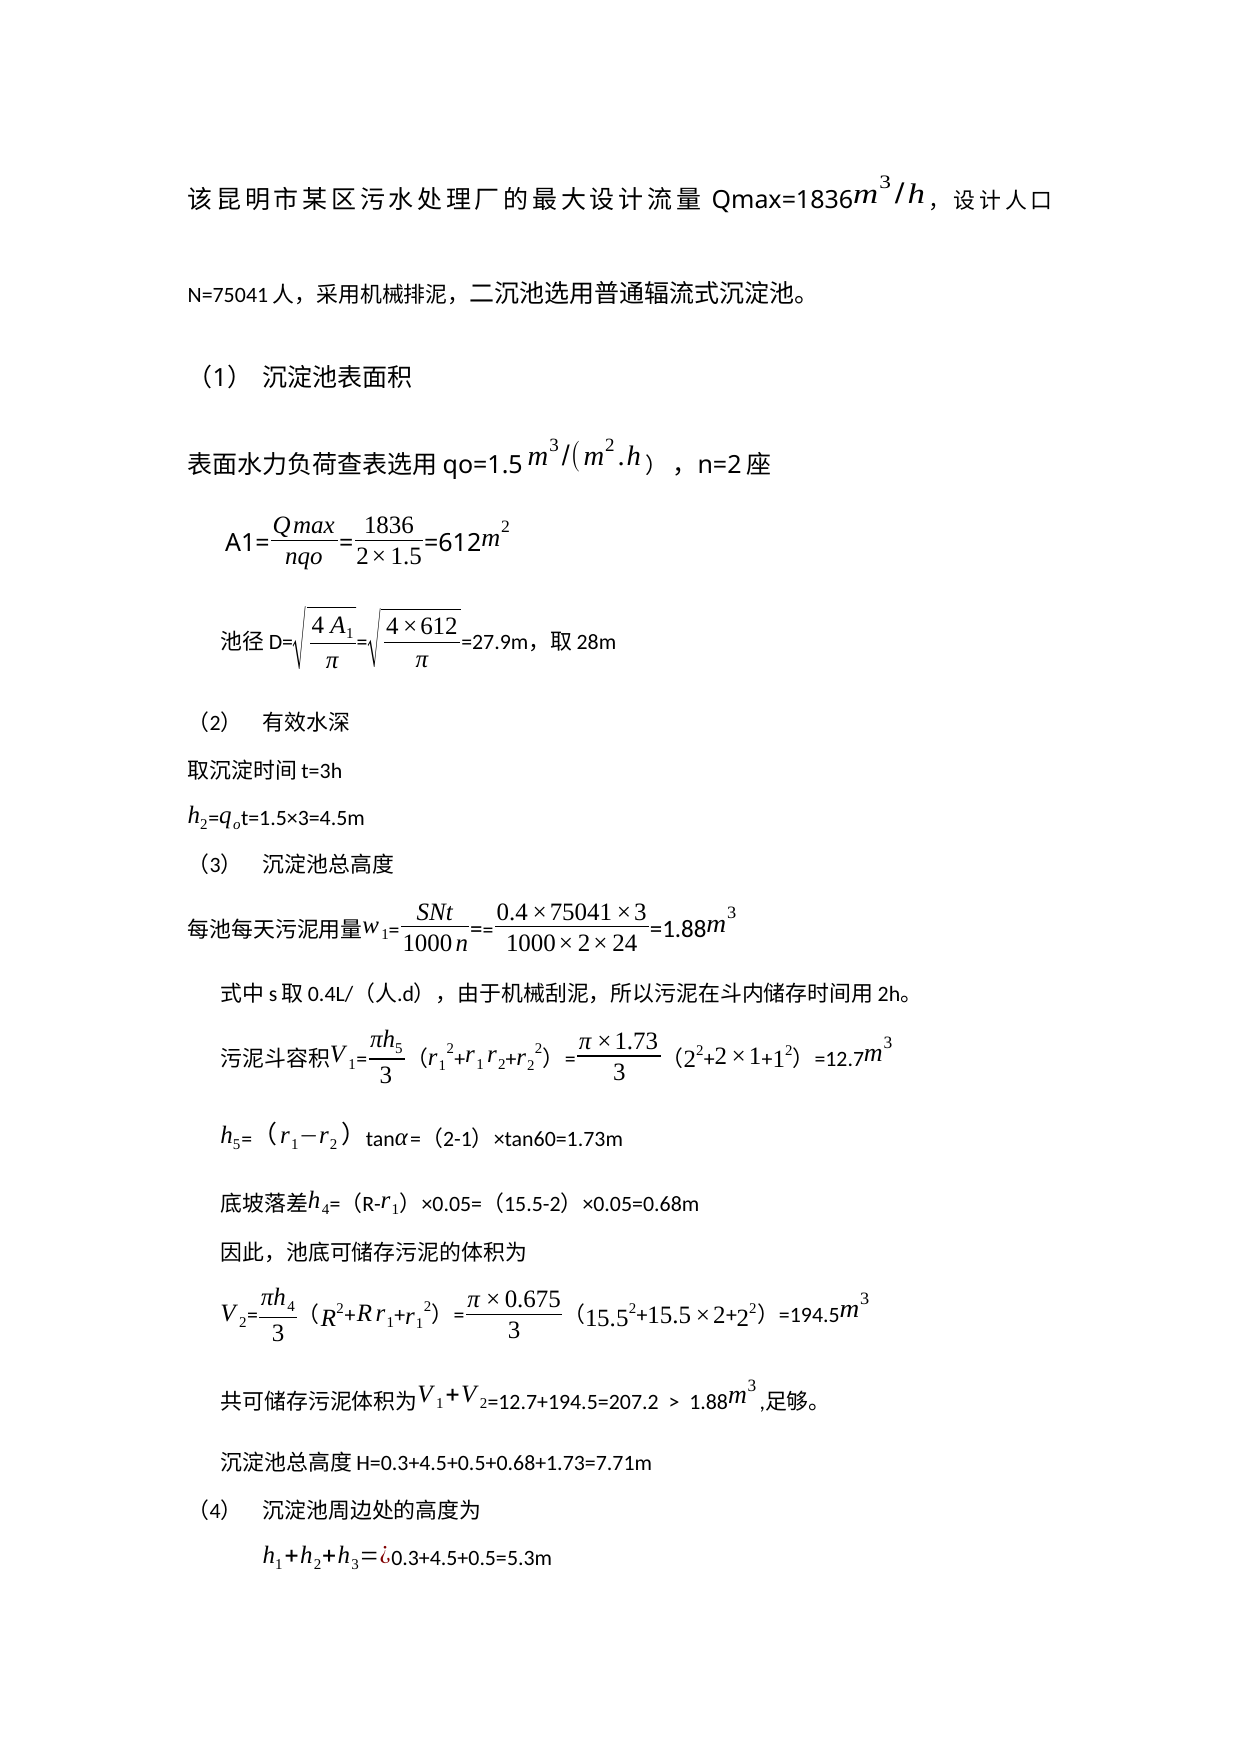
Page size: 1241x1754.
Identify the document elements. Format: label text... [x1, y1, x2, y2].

text 共可储存污泥体积为=12.7+194.5=207.2 > 1.88,足够。 [187, 1363, 1053, 1428]
text 该昆明市某区污水处理厂的最大设计流量Qmax=1836，设计人口N=75041人，采用机械排泥，二沉池选用普通辐流式沉淀池。 [187, 162, 1053, 324]
text =（++）=（++）=194.5 [187, 1282, 1053, 1347]
text 污泥斗容积=（++）=（++）=12.7 [187, 1024, 1053, 1089]
text 每池每天污泥用量====1.88 [187, 895, 1053, 960]
list 有效水深 [187, 704, 1053, 737]
text 取沉淀时间t=3h [187, 752, 1053, 785]
list 沉淀池总高度 [187, 847, 1053, 879]
list 沉淀池周边处的高度为 [187, 1492, 1053, 1525]
text =t=1.5×3=4.5m [187, 801, 1053, 833]
list 0.3+4.5+0.5=5.3m [262, 1541, 1053, 1573]
text A1===612 [187, 509, 1053, 574]
text 式中s取0.4L/（人.d），由于机械刮泥，所以污泥在斗内储存时间用2h。 [187, 976, 1053, 1008]
text 因此，池底可储存污泥的体积为 [187, 1234, 1053, 1267]
text 表面水力负荷查表选用qo=1.5 ） ，n=2座 [187, 426, 1053, 491]
text 池径D===27.9m，取28m [187, 591, 1053, 688]
text =tan=（2-1）×tan60=1.73m [187, 1105, 1053, 1170]
text 底坡落差=（R-）×0.05=（15.5-2）×0.05=0.68m [187, 1186, 1053, 1218]
text 沉淀池总高度H=0.3+4.5+0.5+0.68+1.73=7.71m [187, 1444, 1053, 1477]
list 沉淀池表面积 [187, 343, 1053, 408]
